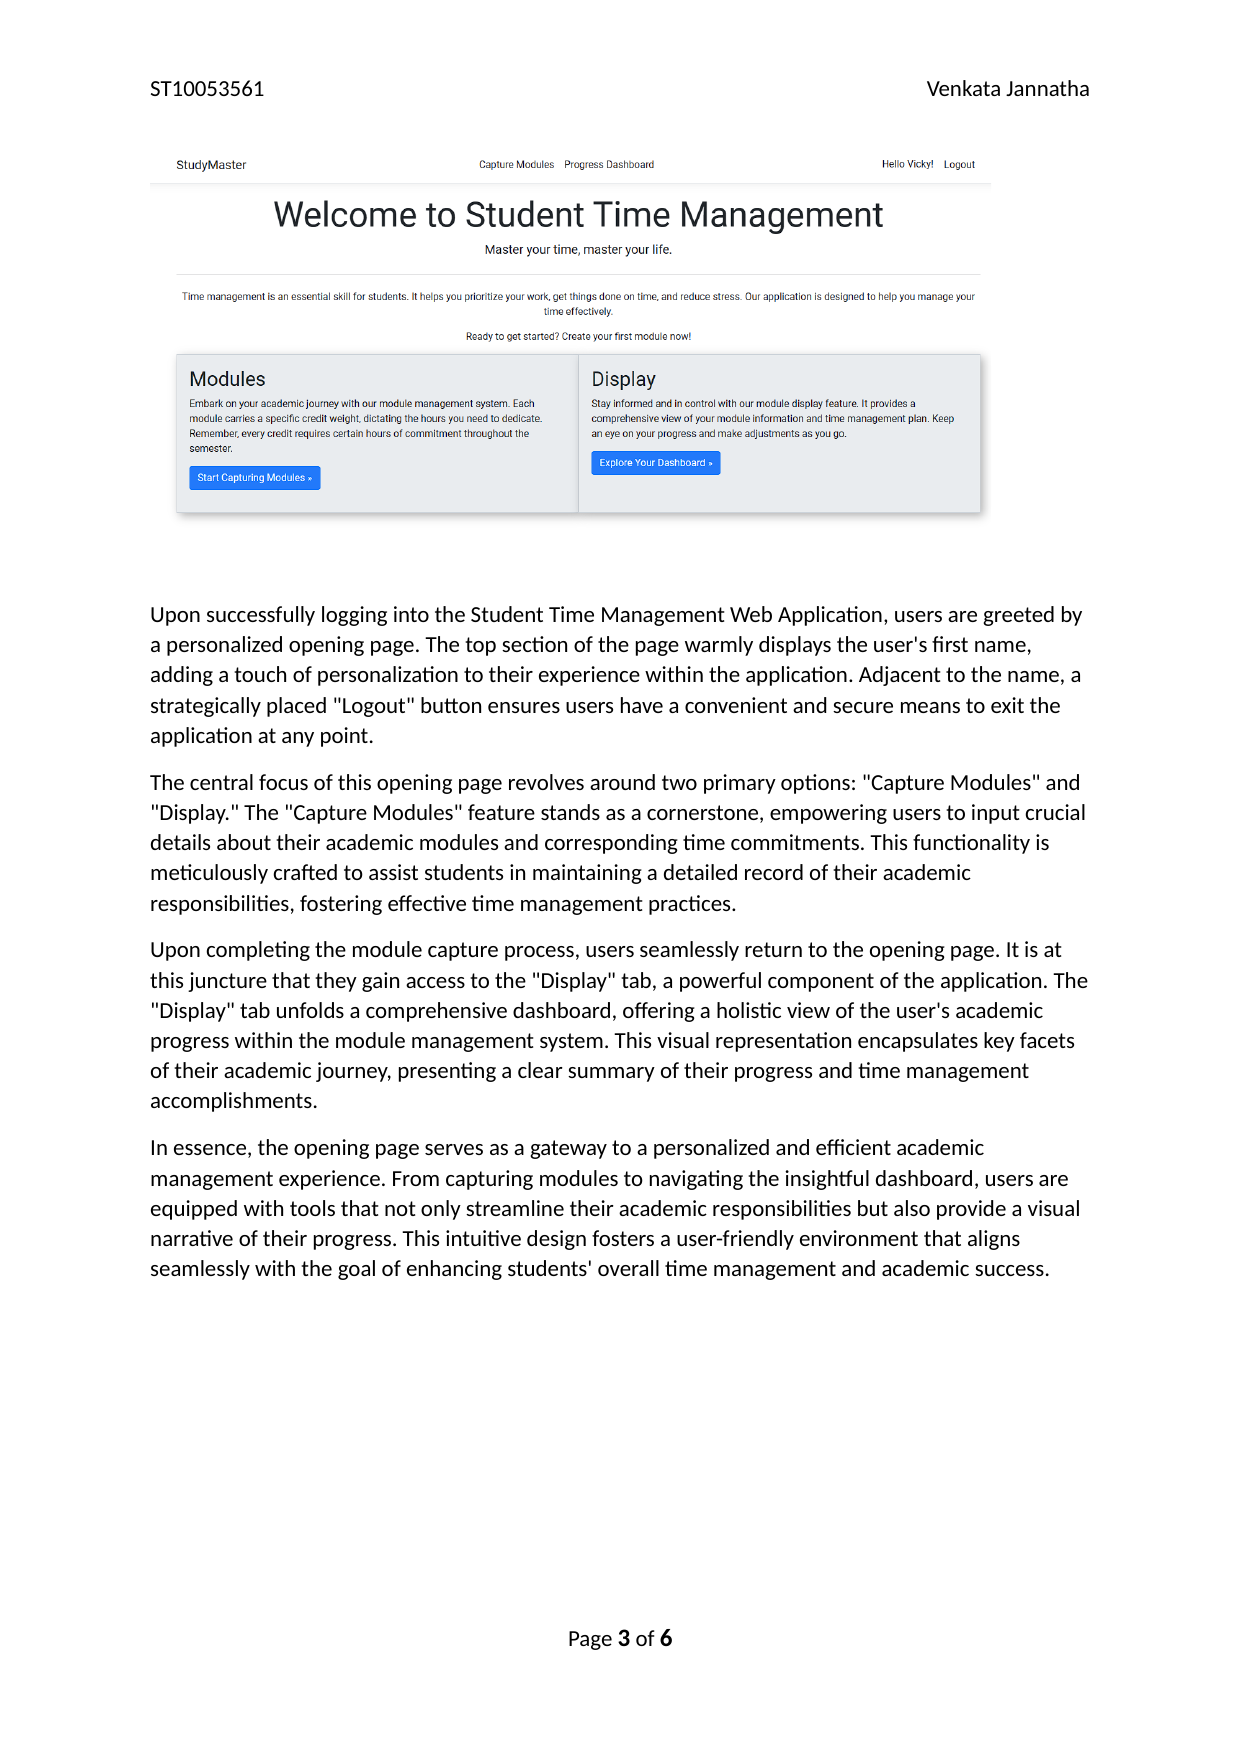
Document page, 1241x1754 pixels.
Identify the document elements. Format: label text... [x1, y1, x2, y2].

text Upon successfully logging into the Student Time Management Web Application, users are greeted by a personalized opening page. The top section of the page warmly displays the user's first name, adding a touch of personalization to their experience within the application. Adjacent to the name, a strategically placed "Logout" button ensures users have a convenient and secure means to exit the application at any point. [150, 600, 1090, 749]
picture [150, 150, 992, 535]
text Upon completing the module capture process, users seamlessly return to the opening page. It is at this juncture that they gain access to the "Display" tab, a powerful component of the application. The "Display" tab unfolds a comprehensive dashboard, offering a holistic view of the user's academic progress within the module management system. This visual representation encapsulates key facets of their academic journey, presenting a clear summary of their progress and time management accomplishments. [150, 936, 1090, 1114]
text The central focus of this opening page revolves around two primary options: "Capture Modules" and "Display." The "Capture Modules" feature stands as a cornerstone, empowering users to input crucial details about their academic modules and corresponding time commitments. This functionality is meticulously crafted to assist students in maintaining a detailed record of their academic responsibilities, fostering effective time management practices. [150, 768, 1090, 917]
text In essence, the opening page serves as a gateway to a personalized and efficient academic management experience. From capturing modules to navigating the insightful dashboard, users are equipped with tools that not only streamline their academic responsibilities but also provide a visual narrative of their progress. This intuitive design fosters a user-friendly environment that aligns seamlessly with the goal of enhancing students' overall time management and academic success. [150, 1133, 1090, 1282]
